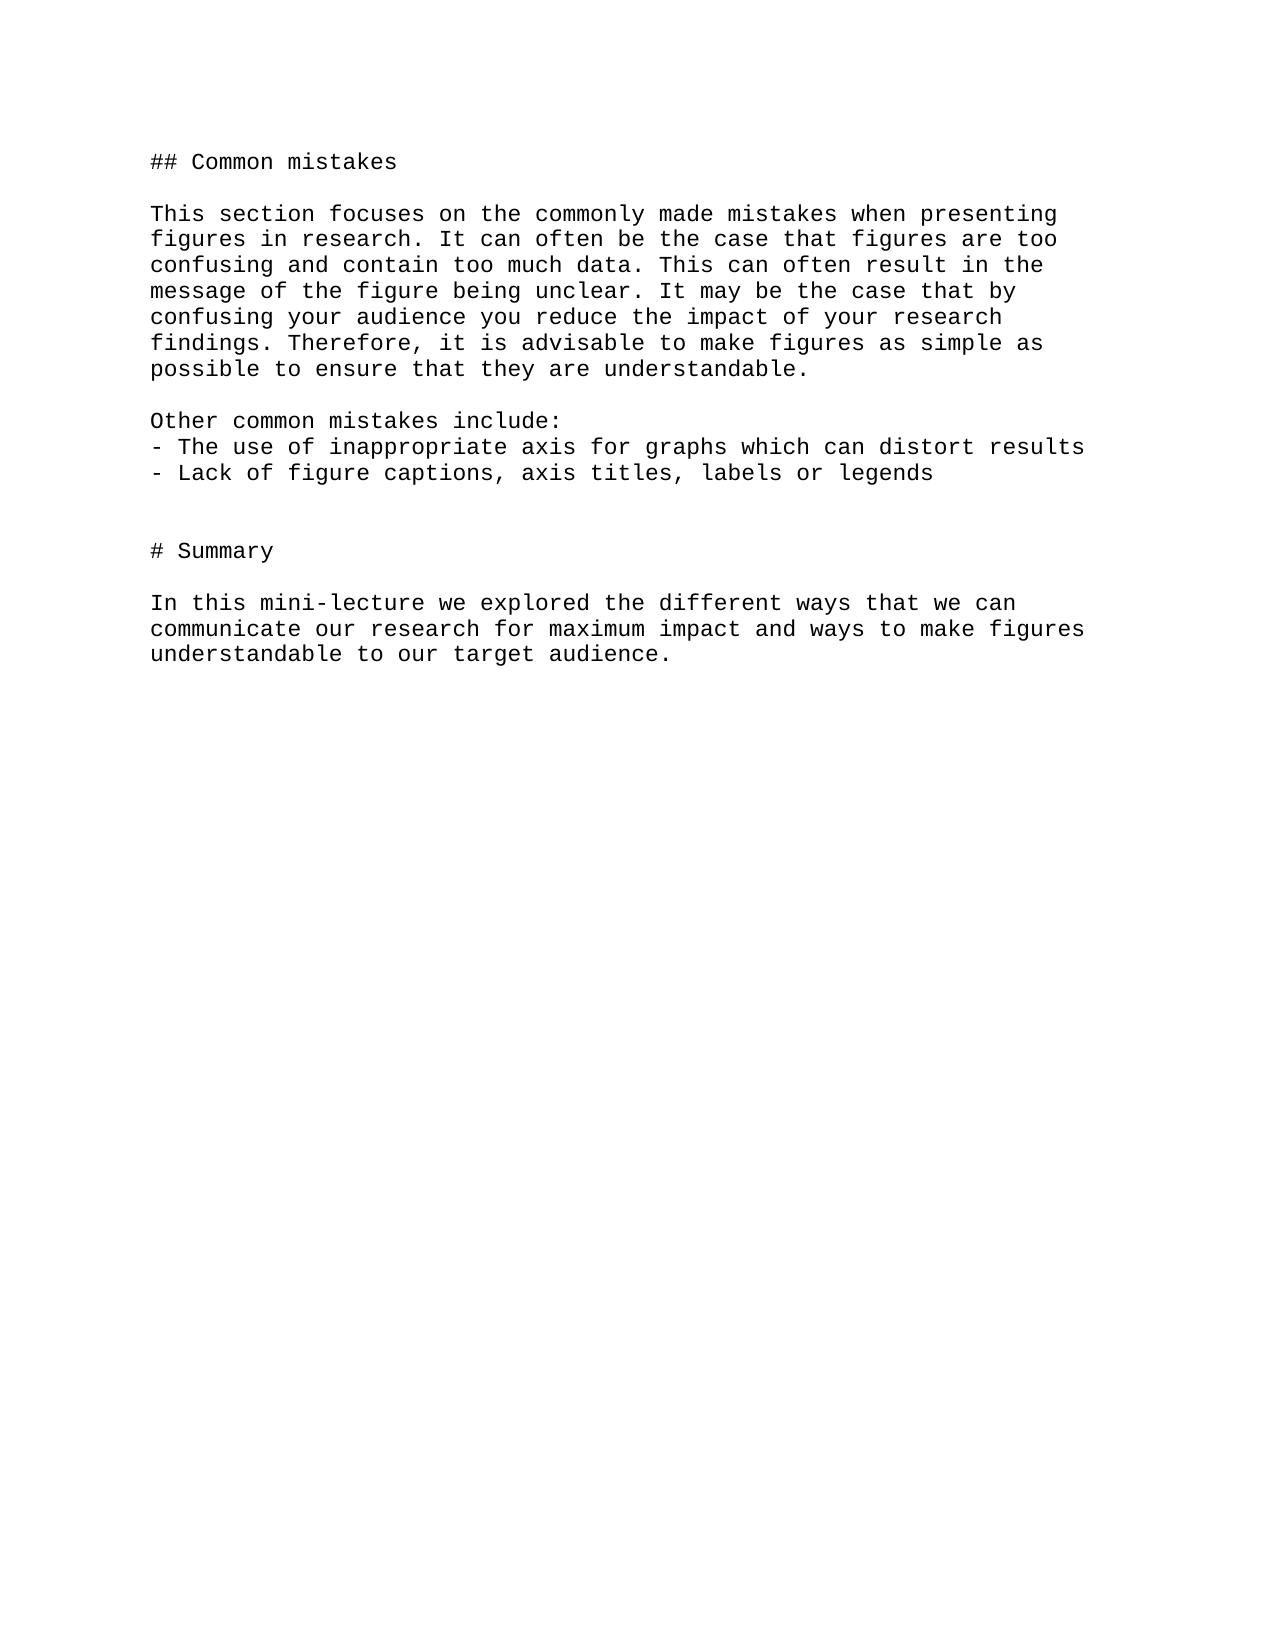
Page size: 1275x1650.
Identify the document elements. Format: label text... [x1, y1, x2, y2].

text ## Common mistakes [150, 150, 1125, 176]
text - The use of inappropriate axis for graphs which can distort results [150, 435, 1125, 461]
text # Summary [150, 539, 1125, 565]
text Other common mistakes include: [150, 409, 1125, 435]
text In this mini-lecture we explored the different ways that we can communicate our research for maximum impact and ways to make figures understandable to our target audience. [150, 591, 1125, 669]
text - Lack of figure captions, axis titles, labels or legends [150, 461, 1125, 487]
text This section focuses on the commonly made mistakes when presenting figures in research. It can often be the case that figures are too confusing and contain too much data. This can often result in the message of the figure being unclear. It may be the case that by confusing your audience you reduce the impact of your research findings. Therefore, it is advisable to make figures as simple as possible to ensure that they are understandable. [150, 202, 1125, 383]
